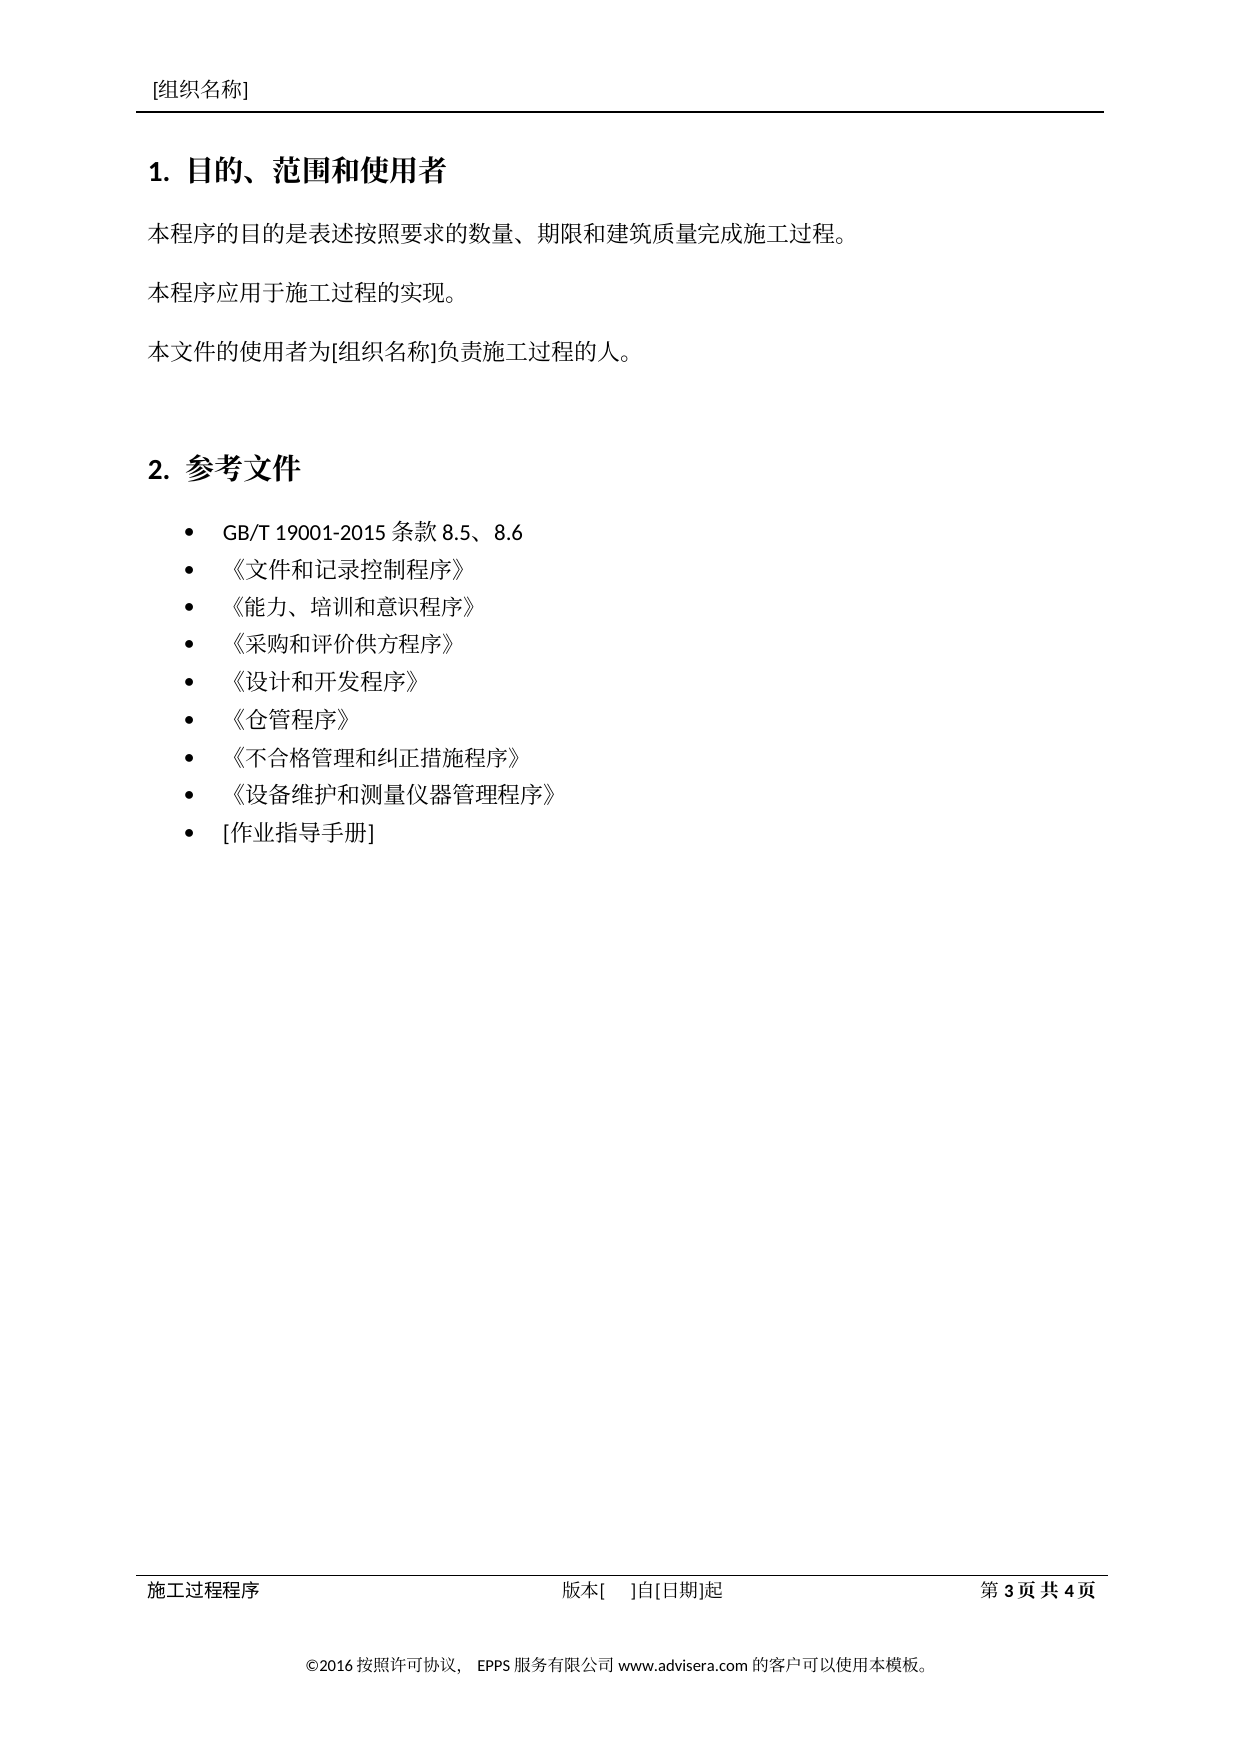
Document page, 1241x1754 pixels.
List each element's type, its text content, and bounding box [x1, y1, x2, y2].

list 《不合格管理和纠正措施程序》 [185, 740, 1093, 773]
list 《设计和开发程序》 [185, 664, 1093, 697]
list 《仓管程序》 [185, 702, 1093, 735]
subtitle 参考文件 [148, 446, 1093, 487]
list 《设备维护和测量仪器管理程序》 [185, 777, 1093, 810]
list [作业指导手册] [185, 815, 1093, 848]
list GB/T 19001-2015 条款8.5、8.6 [185, 514, 1093, 547]
text 本文件的使用者为[组织名称]负责施工过程的人。 [148, 334, 1093, 367]
text 本程序的目的是表述按照要求的数量、期限和建筑质量完成施工过程。 [148, 217, 1093, 249]
text 本程序应用于施工过程的实现。 [148, 275, 1093, 308]
list 《文件和记录控制程序》 [185, 552, 1093, 585]
subtitle 目的、范围和使用者 [148, 148, 1093, 189]
list 《采购和评价供方程序》 [185, 626, 1093, 659]
list 《能力、培训和意识程序》 [185, 590, 1093, 622]
